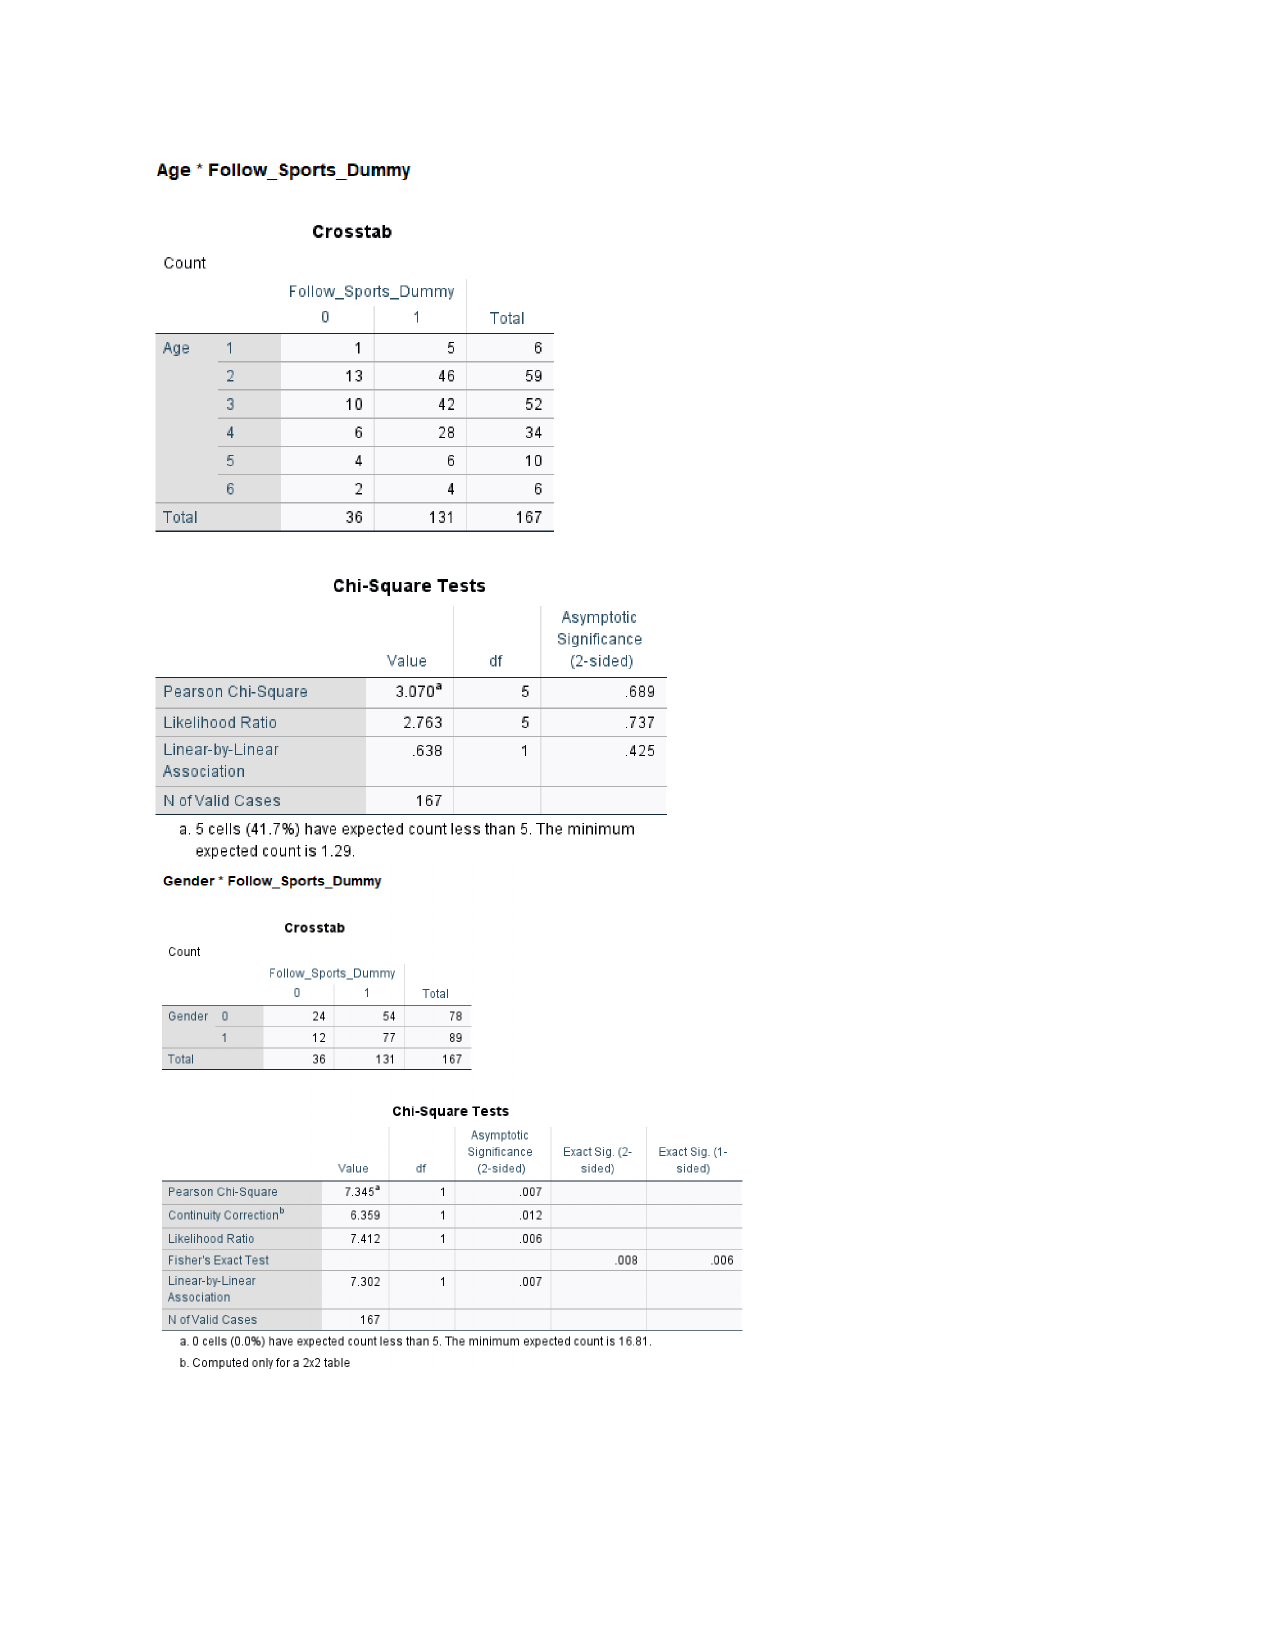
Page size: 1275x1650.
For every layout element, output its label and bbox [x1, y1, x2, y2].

picture [150, 150, 755, 1371]
